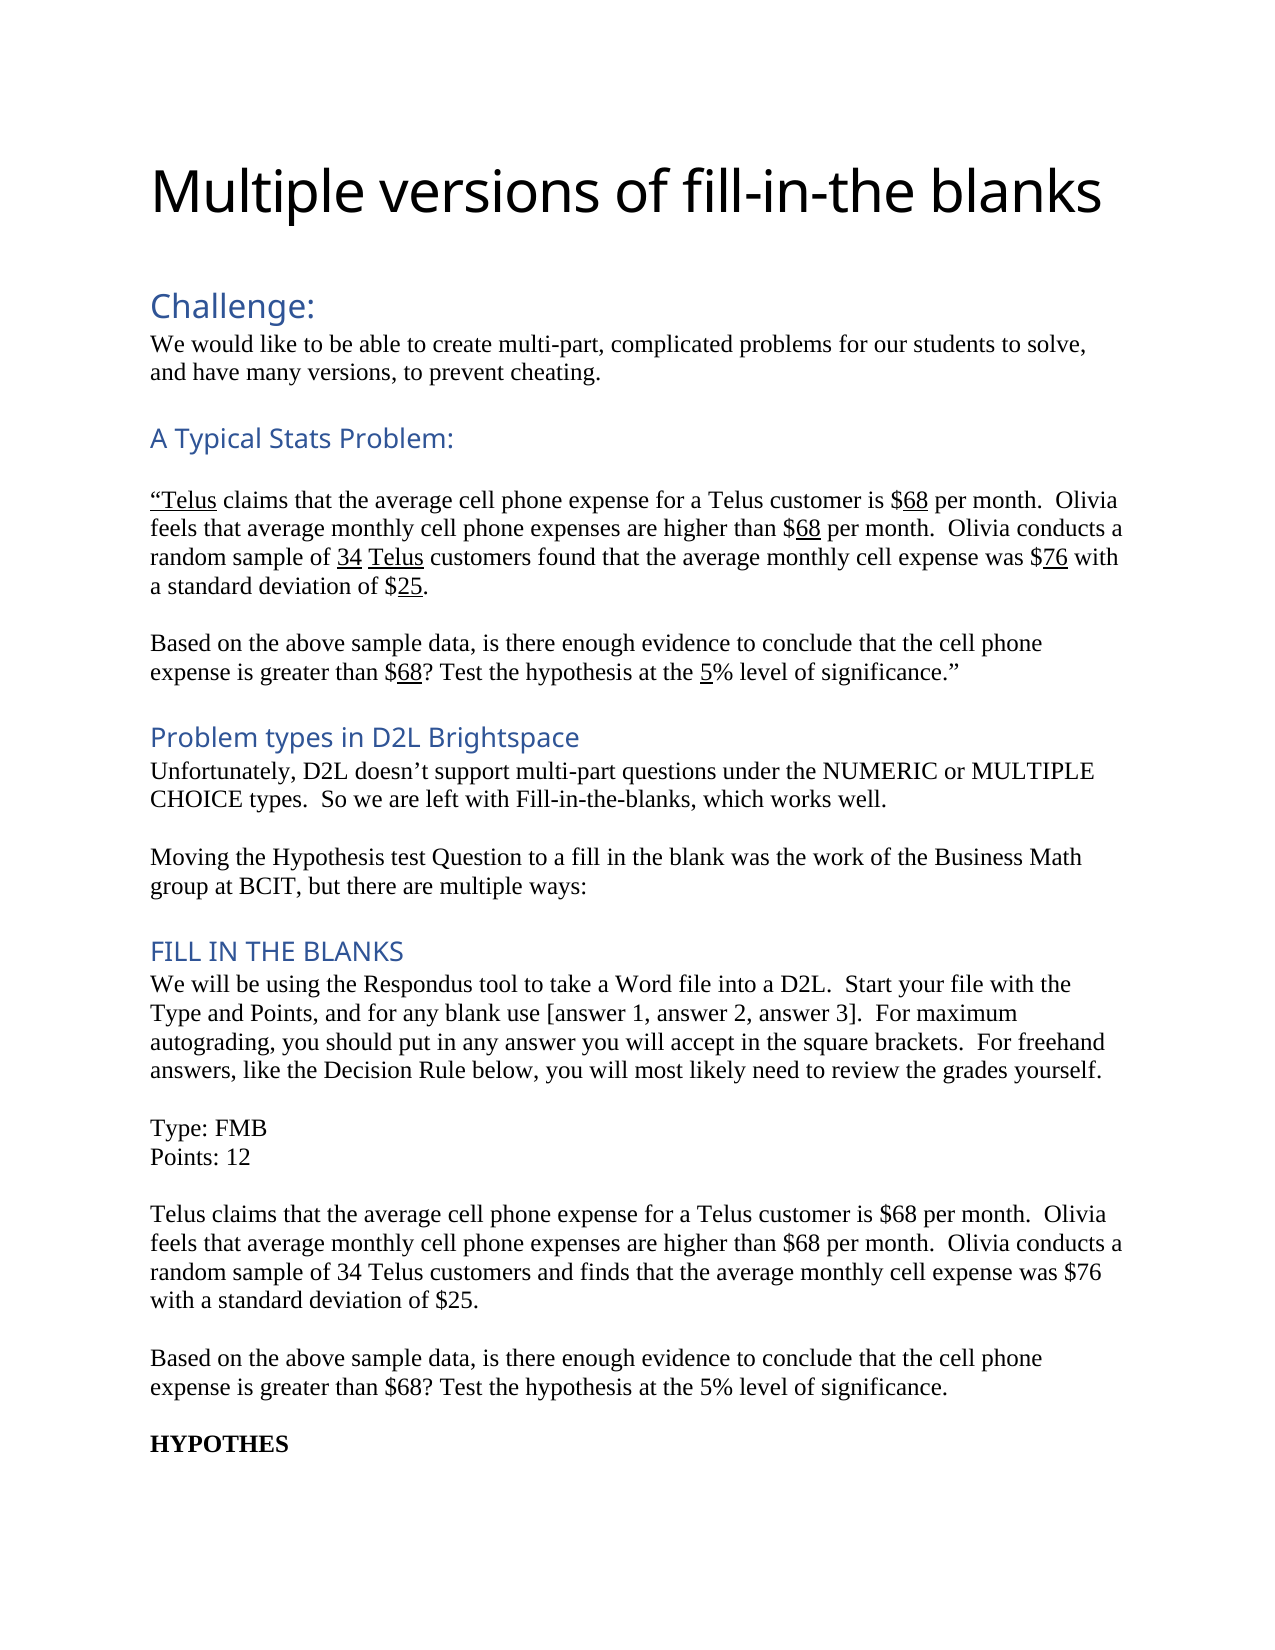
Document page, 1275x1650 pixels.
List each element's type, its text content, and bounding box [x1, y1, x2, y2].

text HYPOTHES [150, 1429, 1125, 1458]
text Points: 12 [150, 1142, 1125, 1171]
text Type: FMB [150, 1113, 1125, 1142]
text Unfortunately, D2L doesn’t support multi-part questions under the NUMERIC or MULTIPLE CHOICE types. So we are left with Fill-in-the-blanks, which works well. [150, 756, 1125, 813]
text We would like to be able to create multi-part, complicated problems for our students to solve, and have many versions, to prevent cheating. [150, 329, 1125, 386]
text Based on the above sample data, is there enough evidence to conclude that the cell phone expense is greater than $68? Test the hypothesis at the 5% level of significance. [150, 1343, 1125, 1401]
text Telus claims that the average cell phone expense for a Telus customer is $68 per month. Olivia feels that average monthly cell phone expenses are higher than $68 per month. Olivia conducts a random sample of 34 Telus customers and finds that the average monthly cell expense was $76 with a standard deviation of $25. [150, 1199, 1125, 1314]
text Based on the above sample data, is there enough evidence to conclude that the cell phone expense is greater than $68? Test the hypothesis at the 5% level of significance.” [150, 628, 1125, 686]
title Multiple versions of fill-in-the blanks [150, 150, 1125, 229]
subtitle Problem types in D2L Brightspace [150, 719, 1125, 756]
subtitle Challenge: [150, 283, 1125, 329]
text “Telus claims that the average cell phone expense for a Telus customer is $68 per month. Olivia feels that average monthly cell phone expenses are higher than $68 per month. Olivia conducts a random sample of 34 Telus customers found that the average monthly cell expense was $76 with a standard deviation of $25. [150, 485, 1125, 600]
subtitle A Typical Stats Problem: [150, 419, 1125, 456]
subtitle FILL IN THE BLANKS [150, 932, 1125, 969]
text Moving the Hypothesis test Question to a fill in the blank was the work of the Business Math group at BCIT, but there are multiple ways: [150, 842, 1125, 899]
text We will be using the Respondus tool to take a Word file into a D2L. Start your file with the Type and Points, and for any blank use [answer 1, answer 2, answer 3]. For maximum autograding, you should put in any answer you will accept in the square brackets. For freehand answers, like the Decision Rule below, you will most likely need to review the grades yourself. [150, 969, 1125, 1084]
